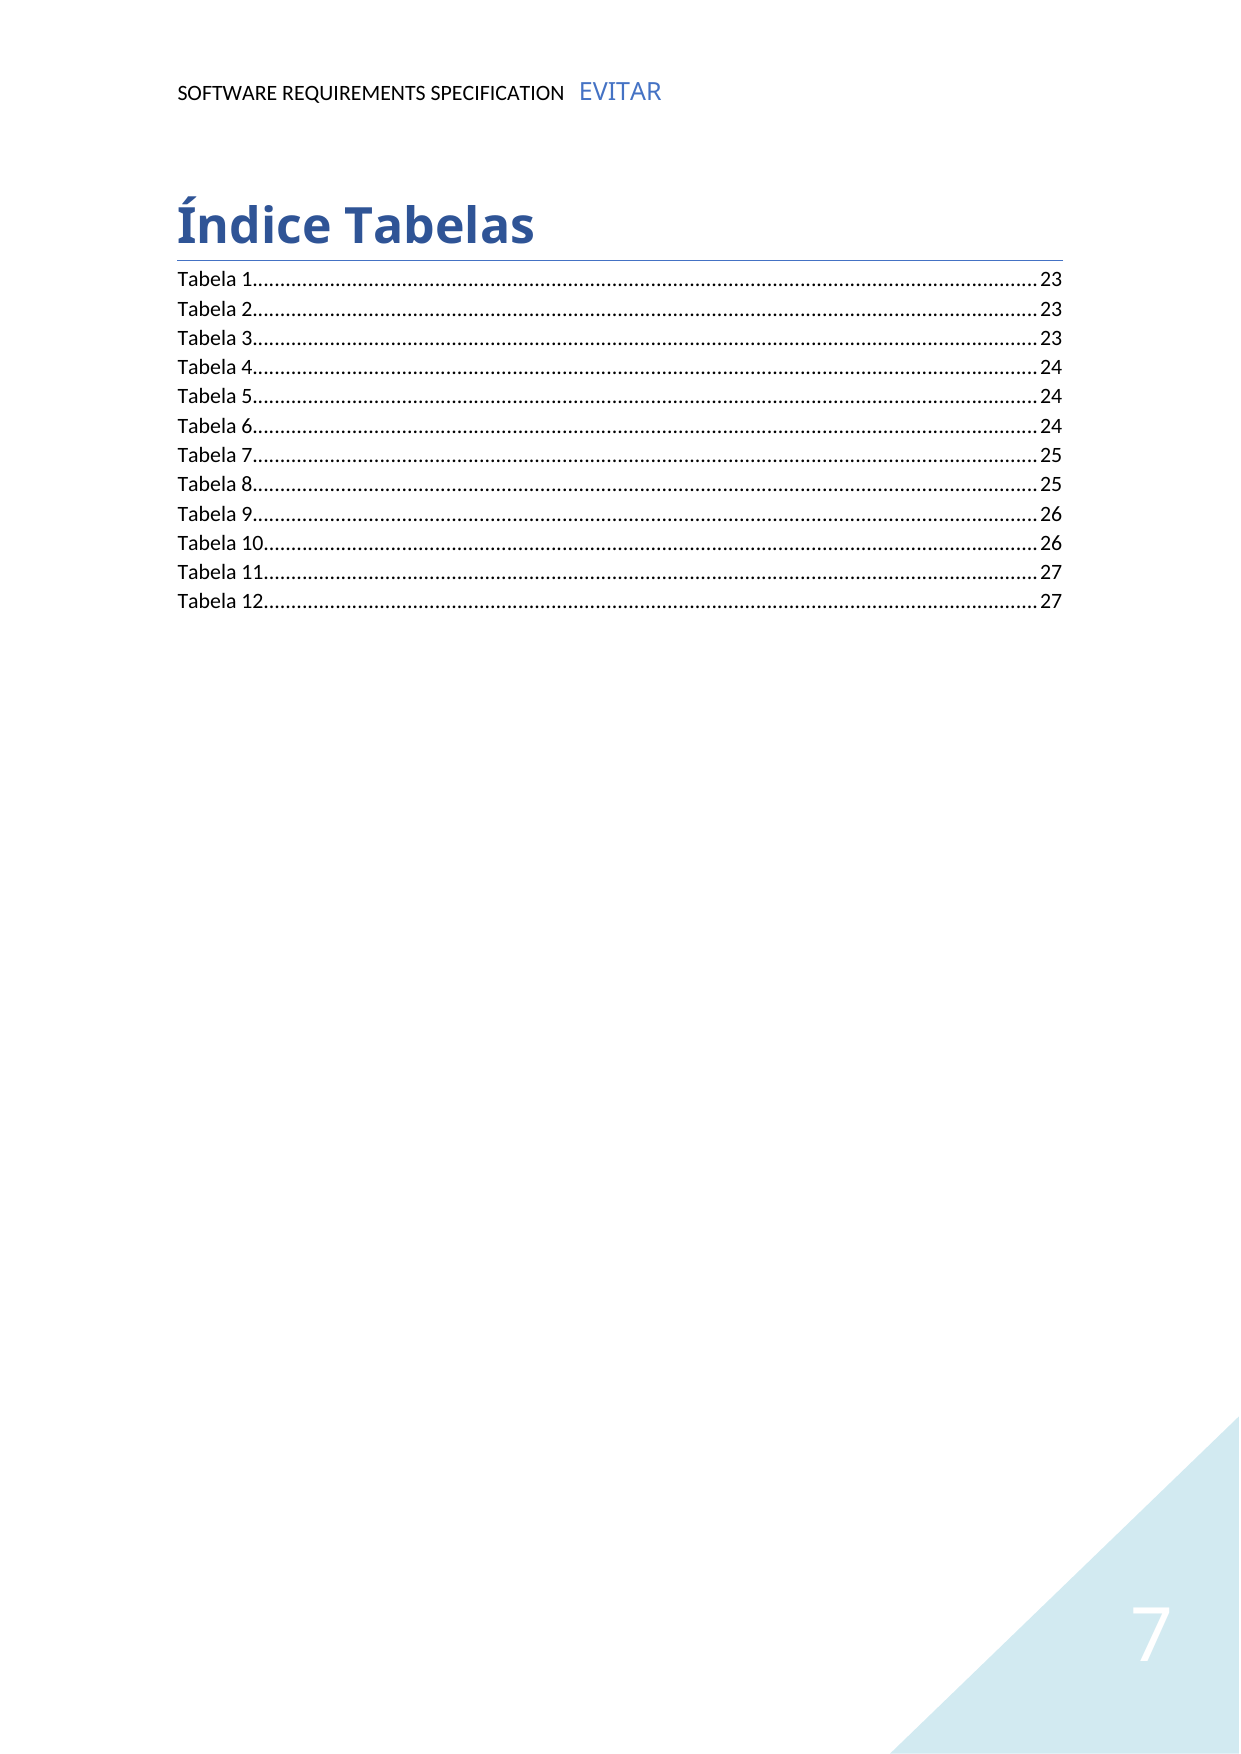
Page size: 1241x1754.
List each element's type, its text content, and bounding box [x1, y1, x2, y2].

text Tabela 8 25 [177, 471, 1063, 497]
text Tabela 10 26 [177, 529, 1063, 556]
text Tabela 2 23 [177, 295, 1063, 322]
text Tabela 9 26 [177, 500, 1063, 526]
text Tabela 1 23 [177, 266, 1063, 292]
text Tabela 12 27 [177, 588, 1063, 614]
text Tabela 7 25 [177, 441, 1063, 468]
text Tabela 11 27 [177, 558, 1063, 585]
text Tabela 4 24 [177, 353, 1063, 380]
text Tabela 3 23 [177, 324, 1063, 351]
text Tabela 6 24 [177, 412, 1063, 439]
subtitle Índice Tabelas [177, 190, 1063, 260]
text Tabela 5 24 [177, 383, 1063, 409]
